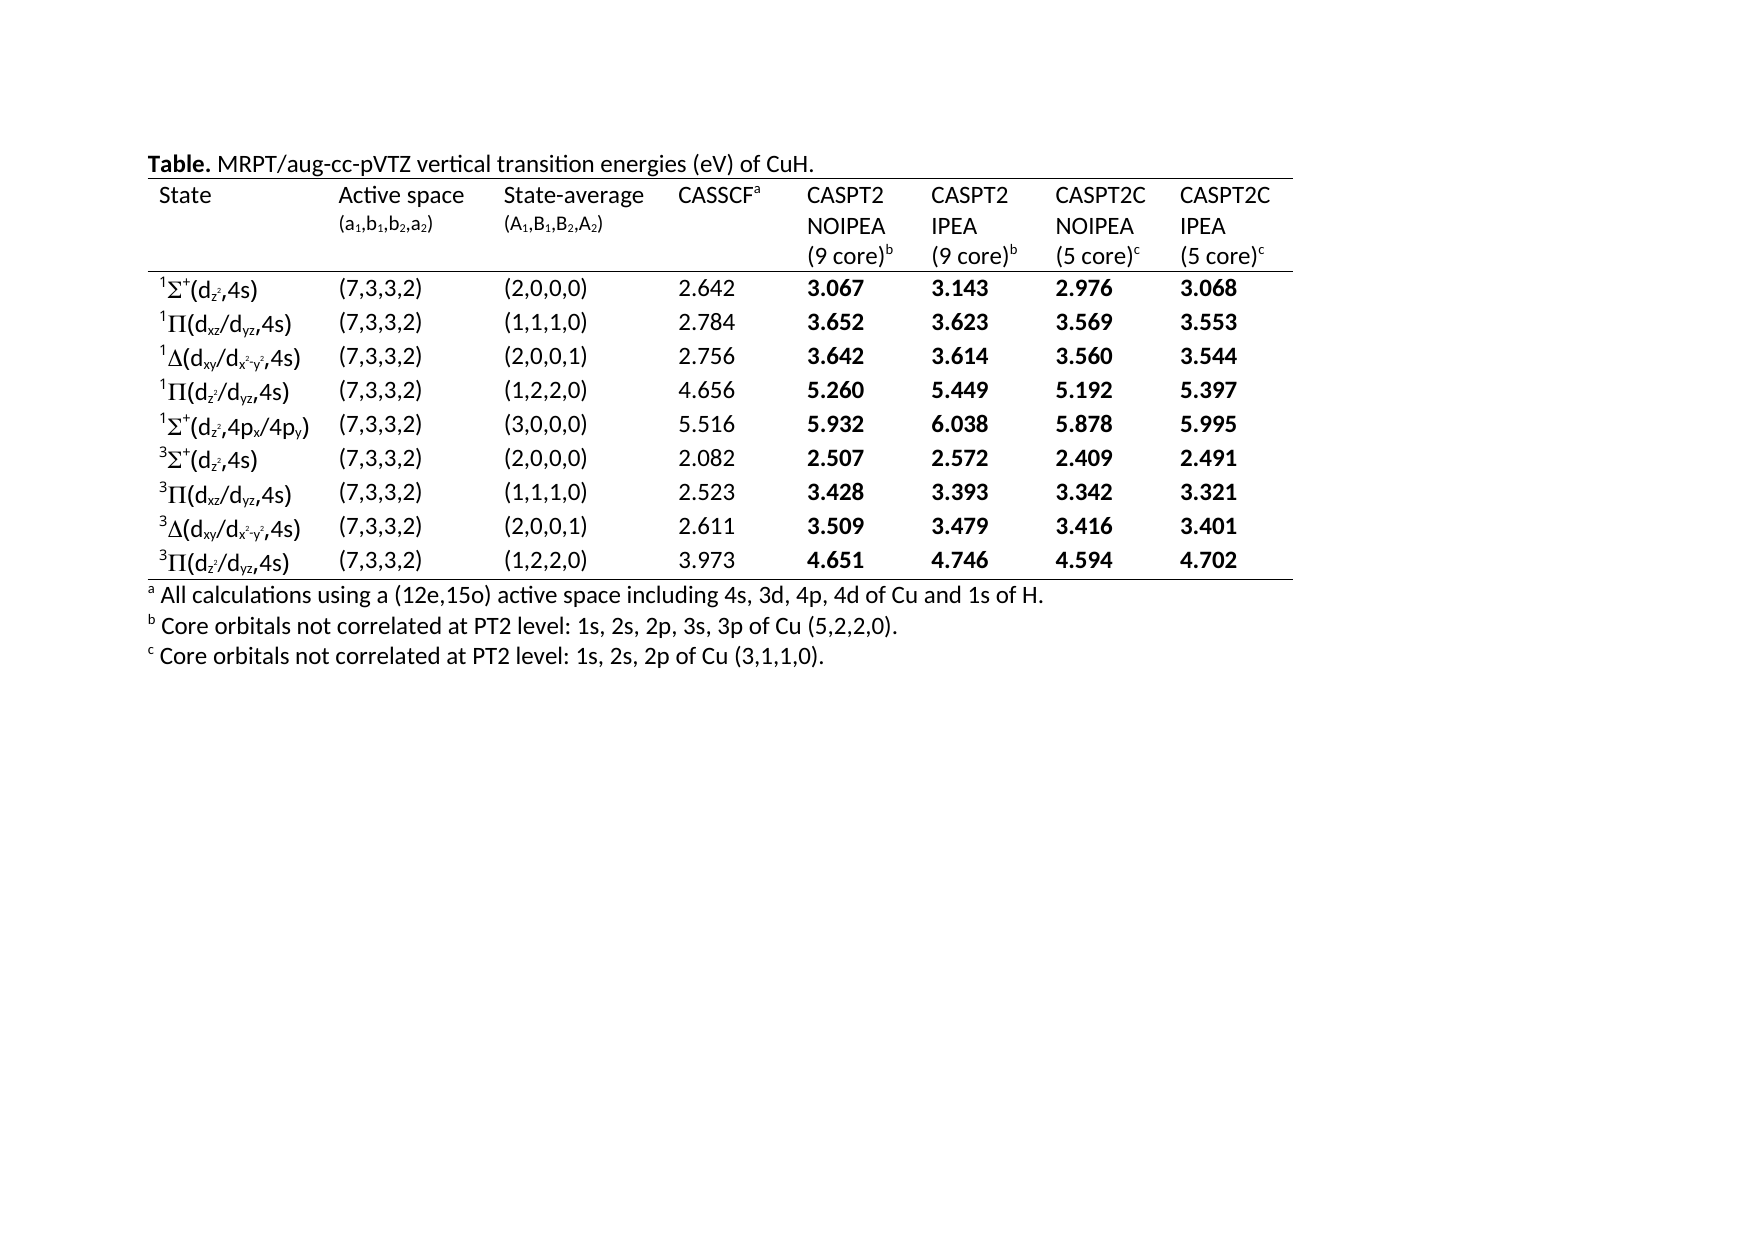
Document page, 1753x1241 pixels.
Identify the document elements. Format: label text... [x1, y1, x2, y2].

table_cell (7,3,3,2) [327, 476, 492, 510]
table_cell (7,3,3,2) [327, 374, 492, 408]
table_header CASPT2 NOIPEA (9 core)b [796, 179, 920, 271]
table_cell 3(dz2/dyz,4s) [148, 544, 327, 578]
table_cell (7,3,3,2) [327, 408, 492, 442]
table_cell 3.569 [1044, 306, 1168, 340]
table_cell (7,3,3,2) [327, 544, 492, 578]
table_cell 5.995 [1169, 408, 1293, 442]
table_cell 3.544 [1169, 340, 1293, 374]
table_cell 3.416 [1044, 510, 1168, 544]
table_cell (1,1,1,0) [492, 476, 667, 510]
table_cell 2.642 [667, 272, 796, 306]
table_cell 5.932 [796, 408, 920, 442]
table_cell 3.067 [796, 272, 920, 306]
table_cell 2.611 [667, 510, 796, 544]
table_cell 3.973 [667, 544, 796, 578]
table_cell 2.507 [796, 442, 920, 476]
table_cell (7,3,3,2) [327, 306, 492, 340]
table_cell (7,3,3,2) [327, 340, 492, 374]
table_cell 2.409 [1044, 442, 1168, 476]
table_cell 6.038 [920, 408, 1044, 442]
table_cell (7,3,3,2) [327, 272, 492, 306]
table_cell 5.397 [1169, 374, 1293, 408]
text a All calculations using a (12e,15o) active space including 4s, 3d, 4p, 4d of Cu and 1s of H. [148, 579, 1604, 610]
table_cell 2.976 [1044, 272, 1168, 306]
table_cell (2,0,0,1) [492, 510, 667, 544]
table_cell 4.702 [1169, 544, 1293, 578]
table_header CASPT2C IPEA (5 core)c [1169, 179, 1293, 271]
table_cell 3+(dz2,4s) [148, 442, 327, 476]
table_cell 2.491 [1169, 442, 1293, 476]
table_cell 1+(dz2,4s) [148, 272, 327, 306]
table_cell 3(dxz/dyz,4s) [148, 476, 327, 510]
table_cell 1(dxz/dyz,4s) [148, 306, 327, 340]
table_cell (7,3,3,2) [327, 442, 492, 476]
table_cell 2.572 [920, 442, 1044, 476]
table_cell 4.651 [796, 544, 920, 578]
table_header CASPT2C NOIPEA (5 core)c [1044, 179, 1168, 271]
table_cell 3.553 [1169, 306, 1293, 340]
text b Core orbitals not correlated at PT2 level: 1s, 2s, 2p, 3s, 3p of Cu (5,2,2,0). [148, 610, 1604, 641]
table_cell 3.401 [1169, 510, 1293, 544]
table_cell 4.656 [667, 374, 796, 408]
table_cell 3.479 [920, 510, 1044, 544]
table_cell 5.516 [667, 408, 796, 442]
table_cell (1,2,2,0) [492, 374, 667, 408]
table_cell (3,0,0,0) [492, 408, 667, 442]
table_cell 3.614 [920, 340, 1044, 374]
table_header State [148, 179, 327, 271]
table_cell (2,0,0,0) [492, 272, 667, 306]
table_cell (1,1,1,0) [492, 306, 667, 340]
table_cell 4.746 [920, 544, 1044, 578]
table_cell 5.878 [1044, 408, 1168, 442]
table_cell 1+(dz2,4px/4py) [148, 408, 327, 442]
table_cell 3.652 [796, 306, 920, 340]
table_cell 3.623 [920, 306, 1044, 340]
table_header CASPT2 IPEA (9 core)b [920, 179, 1044, 271]
text Table. MRPT/aug-cc-pVTZ vertical transition energies (eV) of CuH. [148, 148, 1604, 178]
table_cell 1(dz2/dyz,4s) [148, 374, 327, 408]
table_cell 3.428 [796, 476, 920, 510]
table_cell 3.393 [920, 476, 1044, 510]
table_cell 2.756 [667, 340, 796, 374]
table_cell 3.321 [1169, 476, 1293, 510]
table_cell 5.260 [796, 374, 920, 408]
table_cell 3.143 [920, 272, 1044, 306]
table_cell 3.342 [1044, 476, 1168, 510]
table_cell 2.523 [667, 476, 796, 510]
table_cell 3.642 [796, 340, 920, 374]
table_cell (7,3,3,2) [327, 510, 492, 544]
table_cell 2.082 [667, 442, 796, 476]
table_cell 3.560 [1044, 340, 1168, 374]
table_header Active space (a1,b1,b2,a2) [327, 179, 492, 271]
table_header CASSCFa [667, 179, 796, 271]
text c Core orbitals not correlated at PT2 level: 1s, 2s, 2p of Cu (3,1,1,0). [148, 641, 1604, 671]
table_cell (1,2,2,0) [492, 544, 667, 578]
table_cell 3.068 [1169, 272, 1293, 306]
table_cell 3.509 [796, 510, 920, 544]
table_cell 4.594 [1044, 544, 1168, 578]
table_cell 2.784 [667, 306, 796, 340]
table_cell 5.192 [1044, 374, 1168, 408]
table_cell 5.449 [920, 374, 1044, 408]
table_cell 1(dxy/dx2-y2,4s) [148, 340, 327, 374]
table_cell 3(dxy/dx2-y2,4s) [148, 510, 327, 544]
table_cell (2,0,0,0) [492, 442, 667, 476]
table_header State-average (A1,B1,B2,A2) [492, 179, 667, 271]
table_cell (2,0,0,1) [492, 340, 667, 374]
